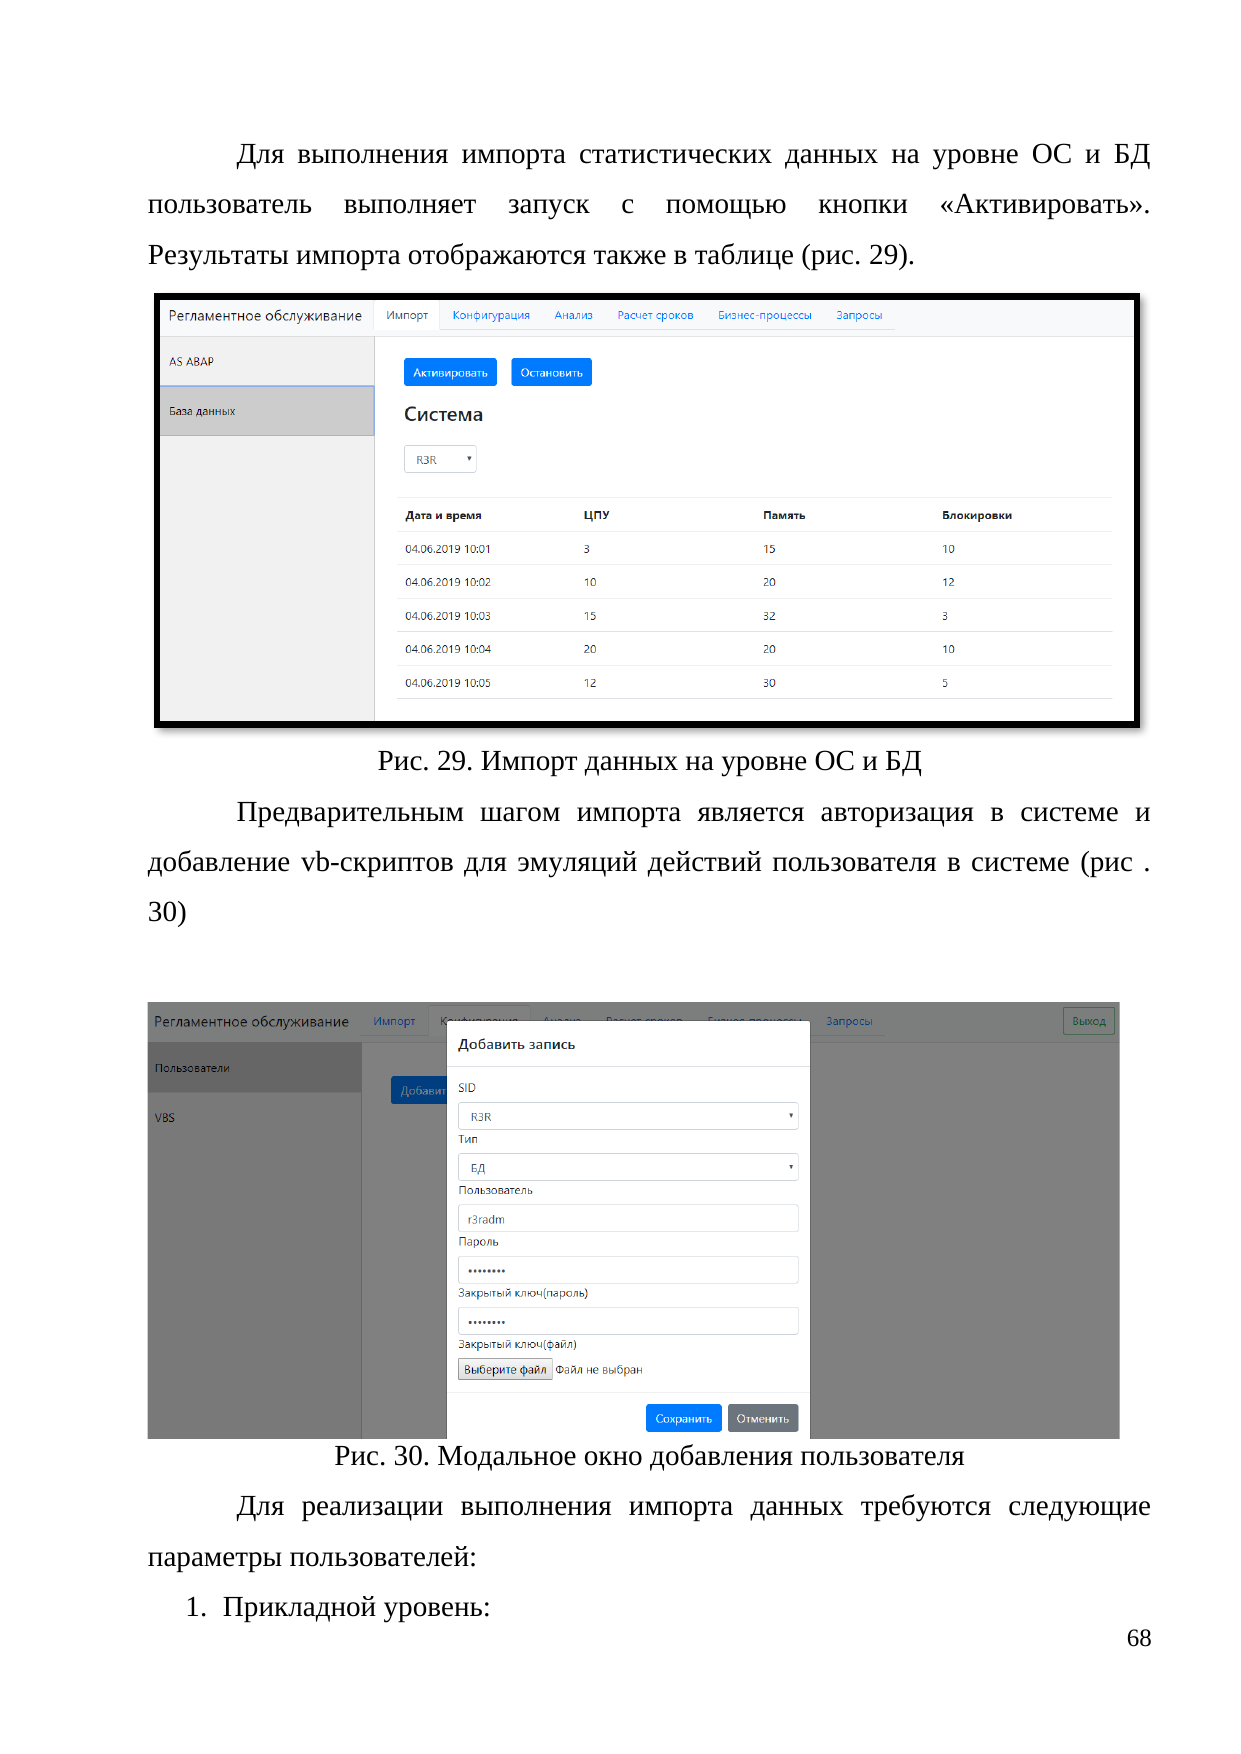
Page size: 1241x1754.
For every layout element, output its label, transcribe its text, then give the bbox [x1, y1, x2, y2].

text Рис. 29. Импорт данных на уровне ОС и БД [148, 743, 1152, 777]
text Предварительным шагом импорта является авторизация в системе и добавление vb-скриптов для эмуляций действий пользователя в системе (рис . 30) [148, 794, 1152, 928]
picture [160, 300, 1134, 721]
text Для реализации выполнения импорта данных требуются следующие параметры пользователей: [148, 1488, 1152, 1572]
text Рис. 30. Модальное окно добавления пользователя [148, 1438, 1152, 1472]
list Прикладной уровень: [185, 1589, 1152, 1623]
picture [147, 1002, 1120, 1439]
text Для выполнения импорта статистических данных на уровне ОС и БД пользователь выполняет запуск с помощью кнопки «Активировать». Результаты импорта отображаются также в таблице (рис. 29). [148, 136, 1152, 270]
